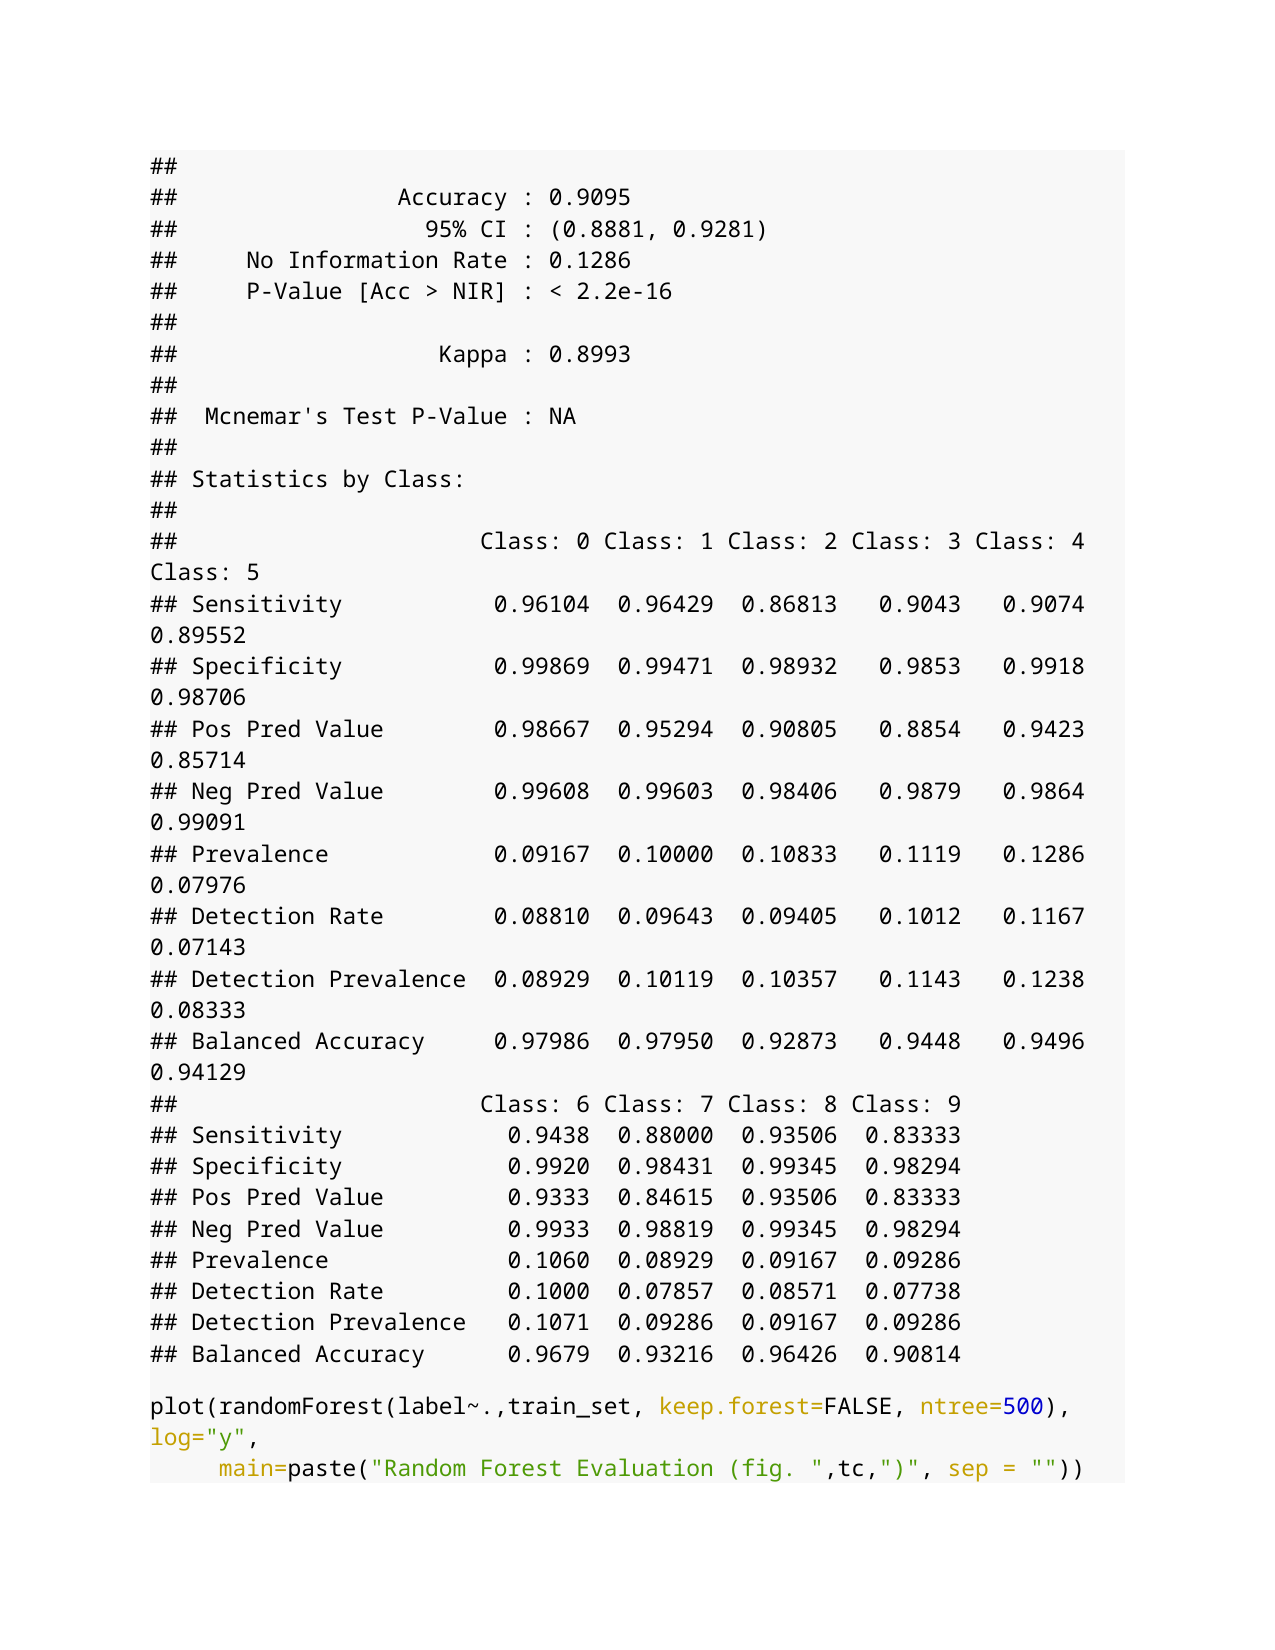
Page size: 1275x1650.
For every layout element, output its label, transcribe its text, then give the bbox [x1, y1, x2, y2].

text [150, 150, 1125, 1369]
text plot(randomForest(label~.,train_set, keep.forest=FALSE, ntree=500), log="y", main=paste("Random Forest Evaluation (fig. ",tc,")", sep = "")) [150, 1389, 1125, 1483]
